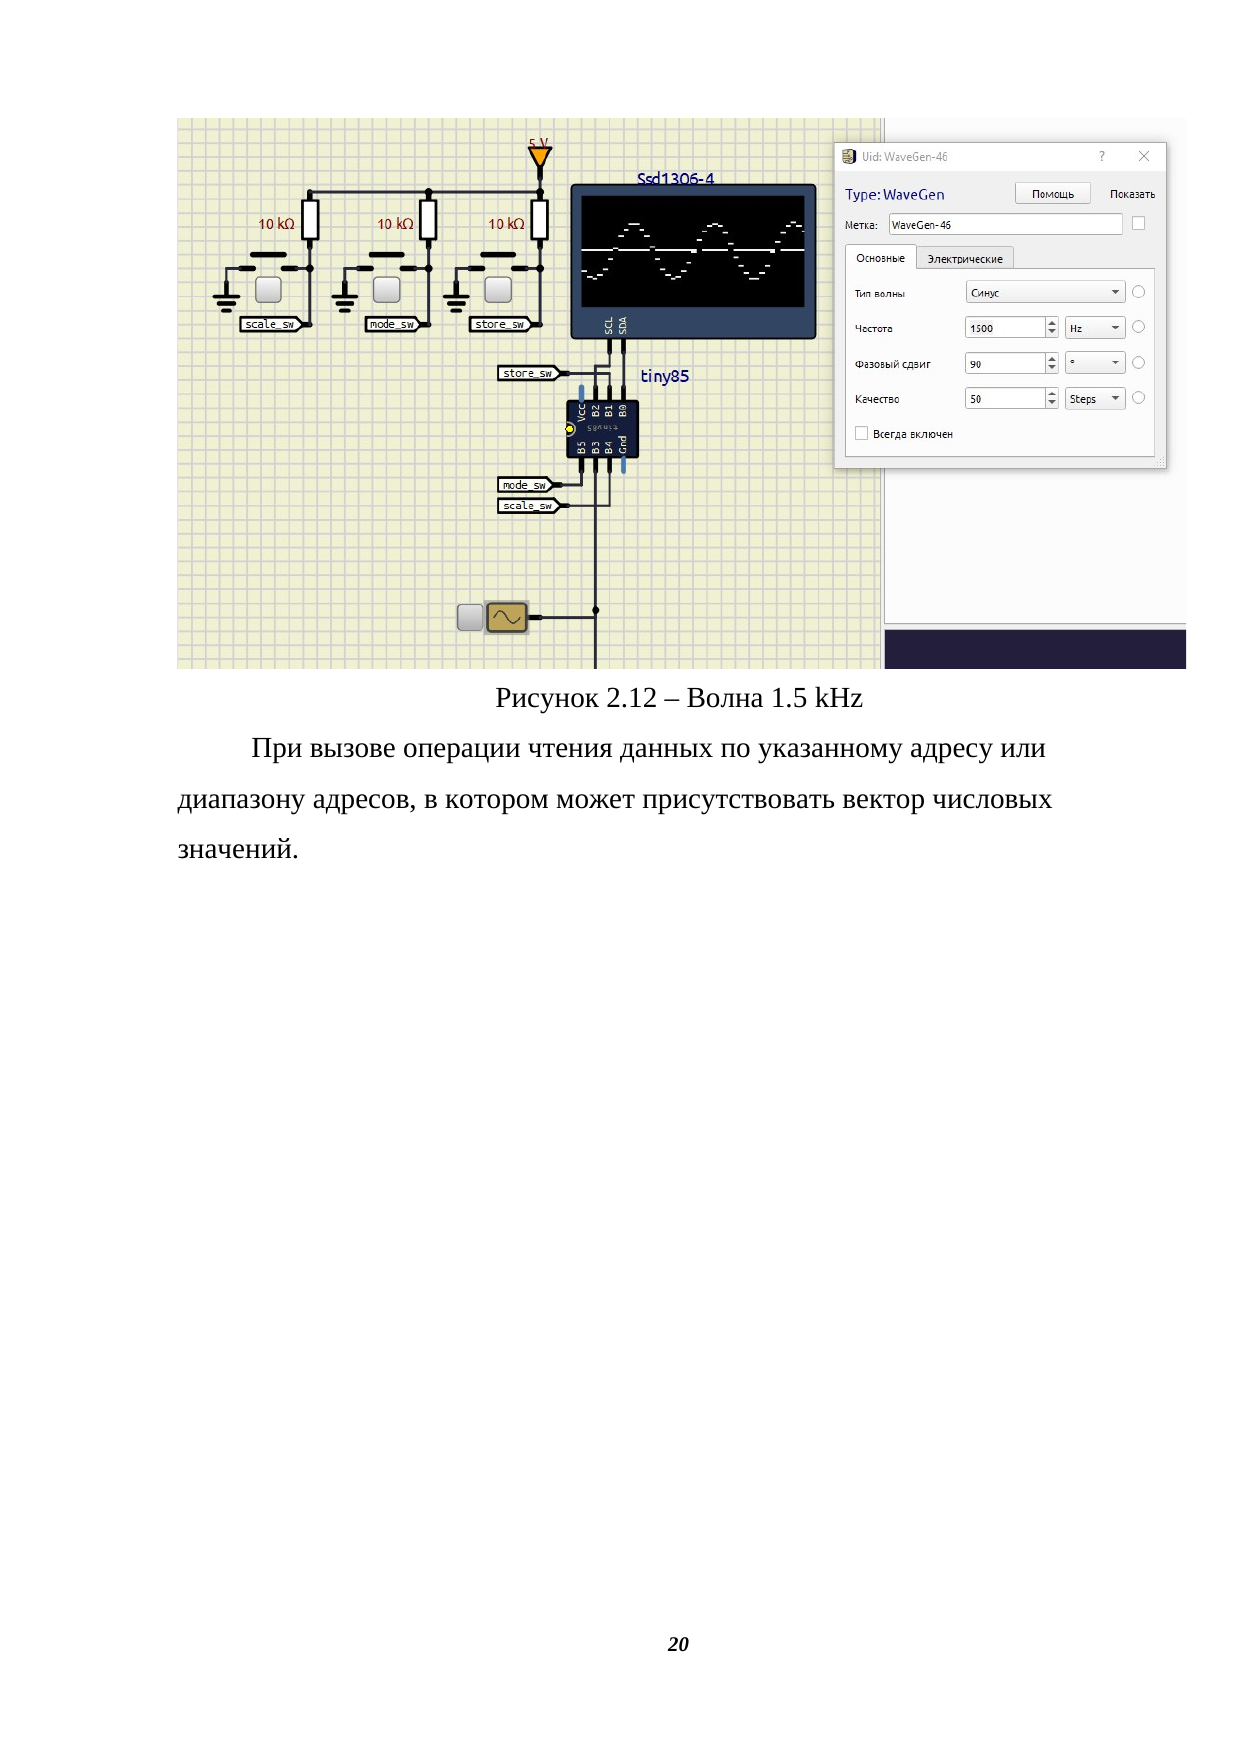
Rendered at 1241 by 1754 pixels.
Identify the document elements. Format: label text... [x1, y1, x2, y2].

text Рисунок 2.12 – Волна 1.5 kHz [177, 680, 1181, 714]
picture [177, 118, 1187, 669]
text При вызове операции чтения данных по указанному адресу или диапазону адресов, в котором может присутствовать вектор числовых значений. [177, 731, 1181, 865]
